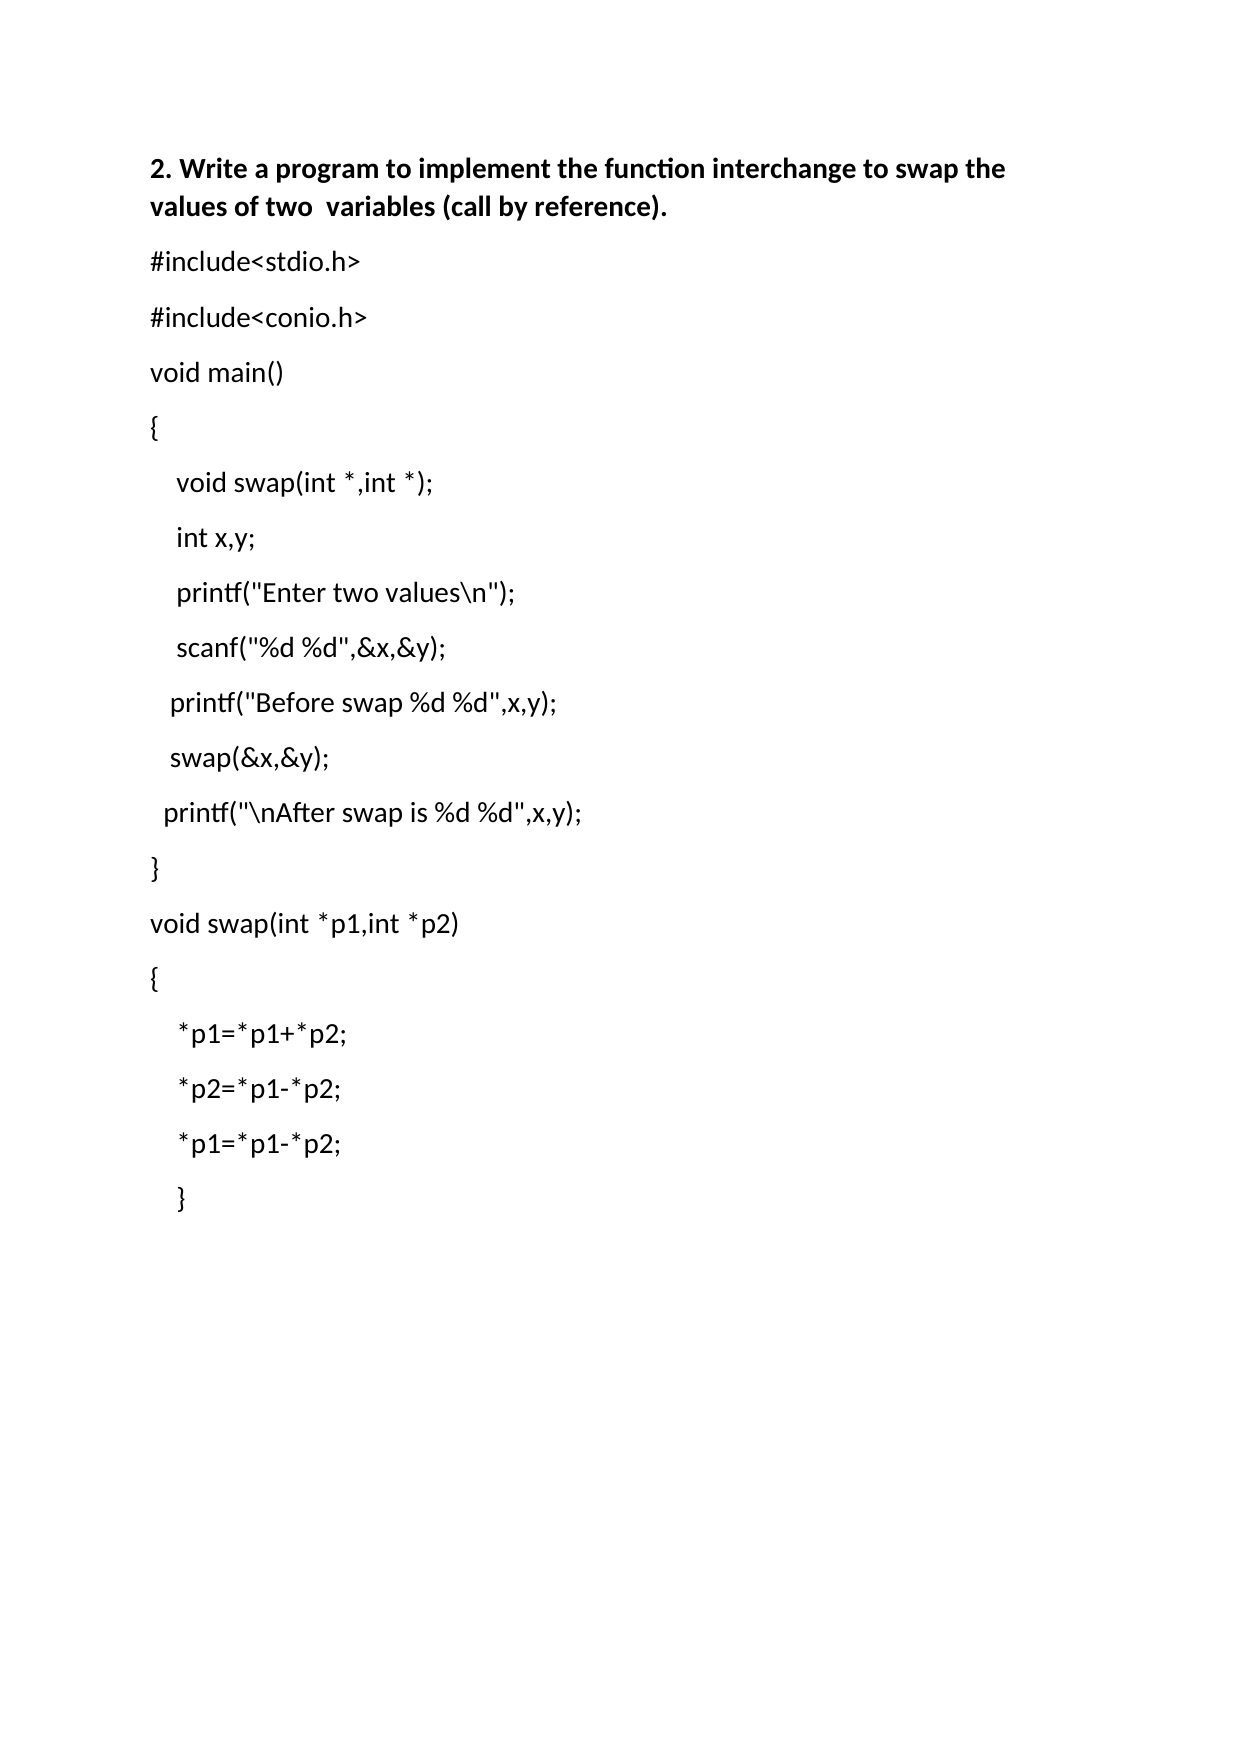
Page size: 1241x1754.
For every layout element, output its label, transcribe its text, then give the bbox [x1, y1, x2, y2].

text swap(&x,&y); [150, 739, 1090, 775]
text { [150, 960, 1090, 996]
text #include<stdio.h> [150, 243, 1090, 279]
text scanf("%d %d",&x,&y); [150, 629, 1090, 665]
text printf("Enter two values\n"); [150, 574, 1090, 610]
text void swap(int *,int *); [150, 464, 1090, 499]
text *p1=*p1-*p2; [150, 1125, 1090, 1161]
text void main() [150, 354, 1090, 389]
text } [150, 850, 1090, 885]
text *p1=*p1+*p2; [150, 1015, 1090, 1051]
text printf("Before swap %d %d",x,y); [150, 684, 1090, 720]
text int x,y; [150, 519, 1090, 555]
text } [150, 1180, 1090, 1216]
text printf("\nAfter swap is %d %d",x,y); [150, 794, 1090, 830]
text { [150, 409, 1090, 444]
text #include<conio.h> [150, 299, 1090, 334]
text *p2=*p1-*p2; [150, 1070, 1090, 1106]
text void swap(int *p1,int *p2) [150, 905, 1090, 940]
text 2. Write a program to implement the function interchange to swap the values of two variables (call by reference). [150, 150, 1090, 224]
